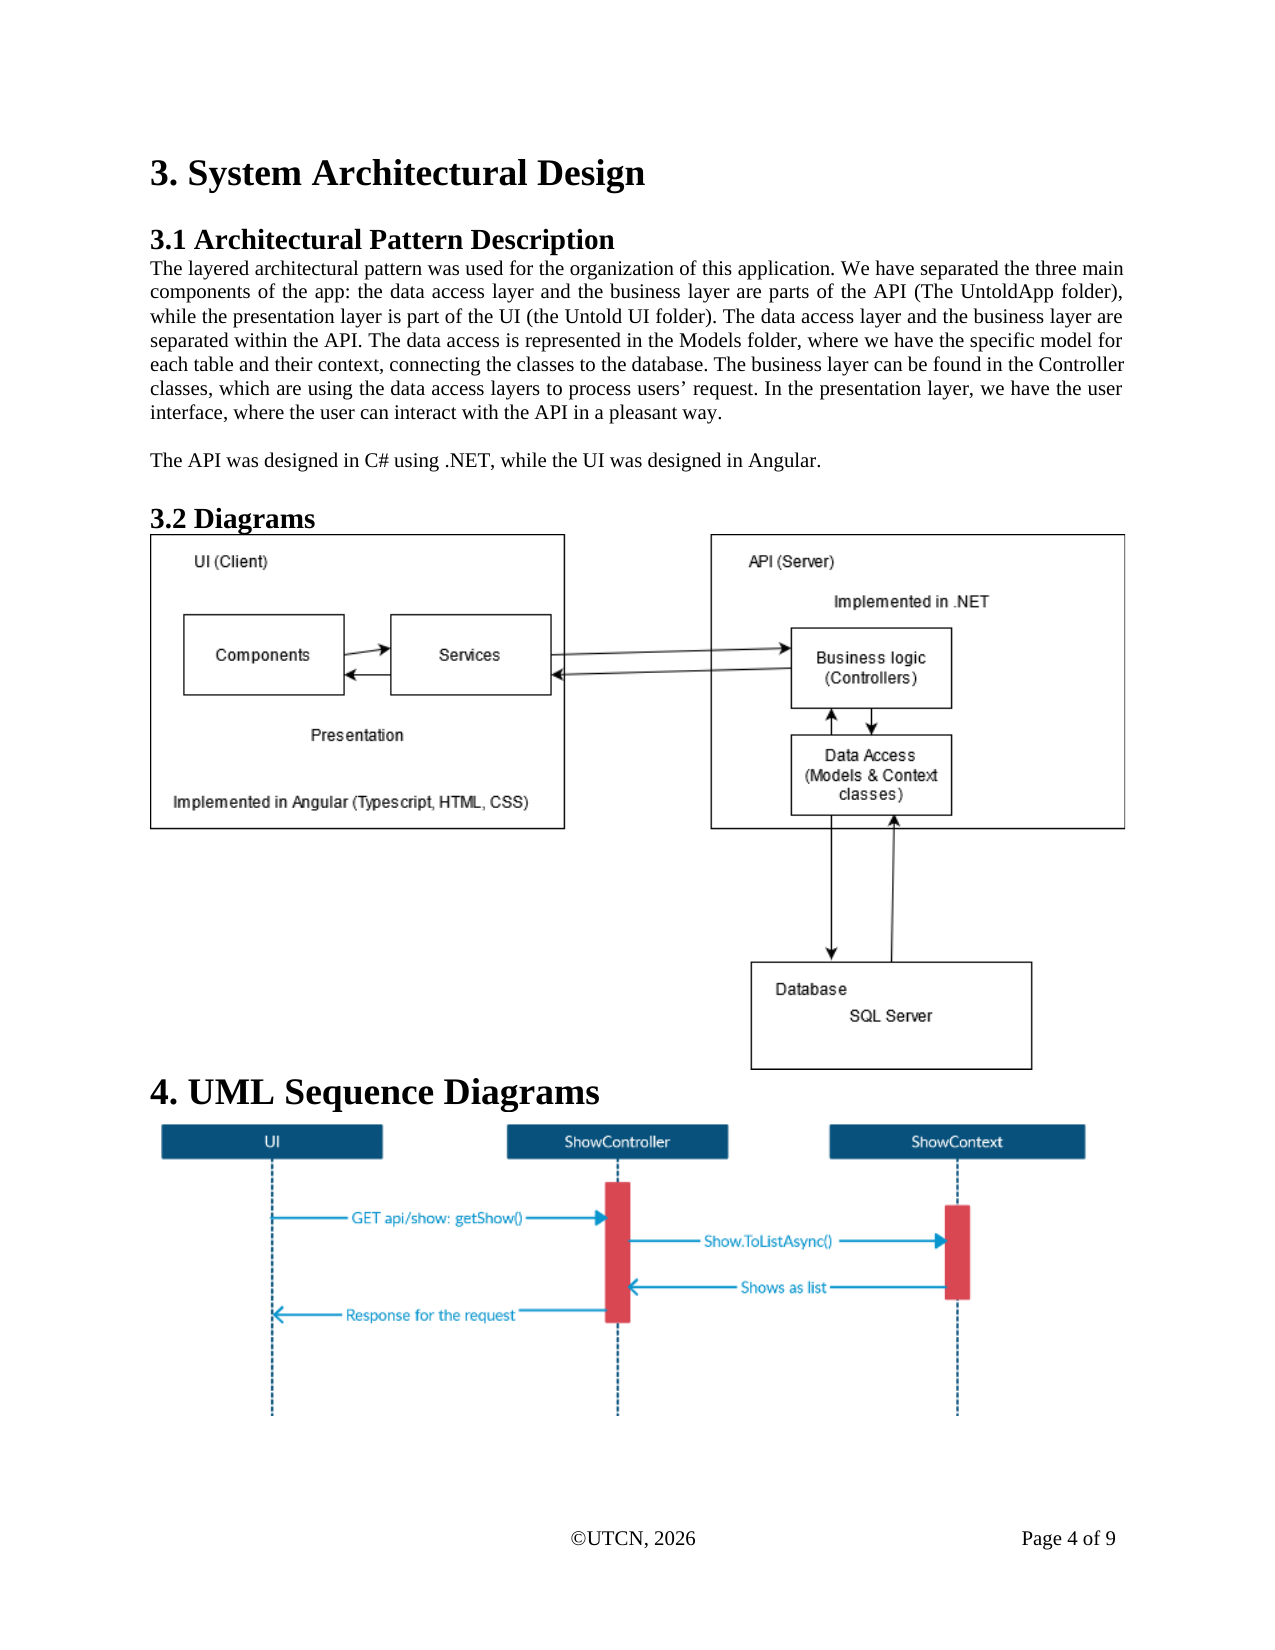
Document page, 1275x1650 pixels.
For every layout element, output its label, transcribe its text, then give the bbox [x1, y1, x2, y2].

title 4. UML Sequence Diagrams [150, 1070, 1125, 1112]
text The API was designed in C# using .NET, while the UI was designed in Angular. [150, 448, 1125, 472]
text The layered architectural pattern was used for the organization of this application. We have separated the three main components of the app: the data access layer and the business layer are parts of the API (The UntoldApp folder), while the presentation layer is part of the UI (the Untold UI folder). The data access layer and the business layer are separated within the API. The data access is represented in the Models folder, where we have the specific model for each table and their context, connecting the classes to the database. The business layer can be found in the Controller classes, which are using the data access layers to process users’ request. In the presentation layer, we have the user interface, where the user can interact with the API in a pleasant way. [150, 255, 1125, 424]
title 3. System Architectural Design [150, 150, 1125, 193]
text 3.1 Architectural Pattern Description [150, 222, 1125, 255]
picture [150, 534, 1125, 1070]
picture [150, 1112, 1125, 1416]
text 3.2 Diagrams [150, 501, 1125, 534]
